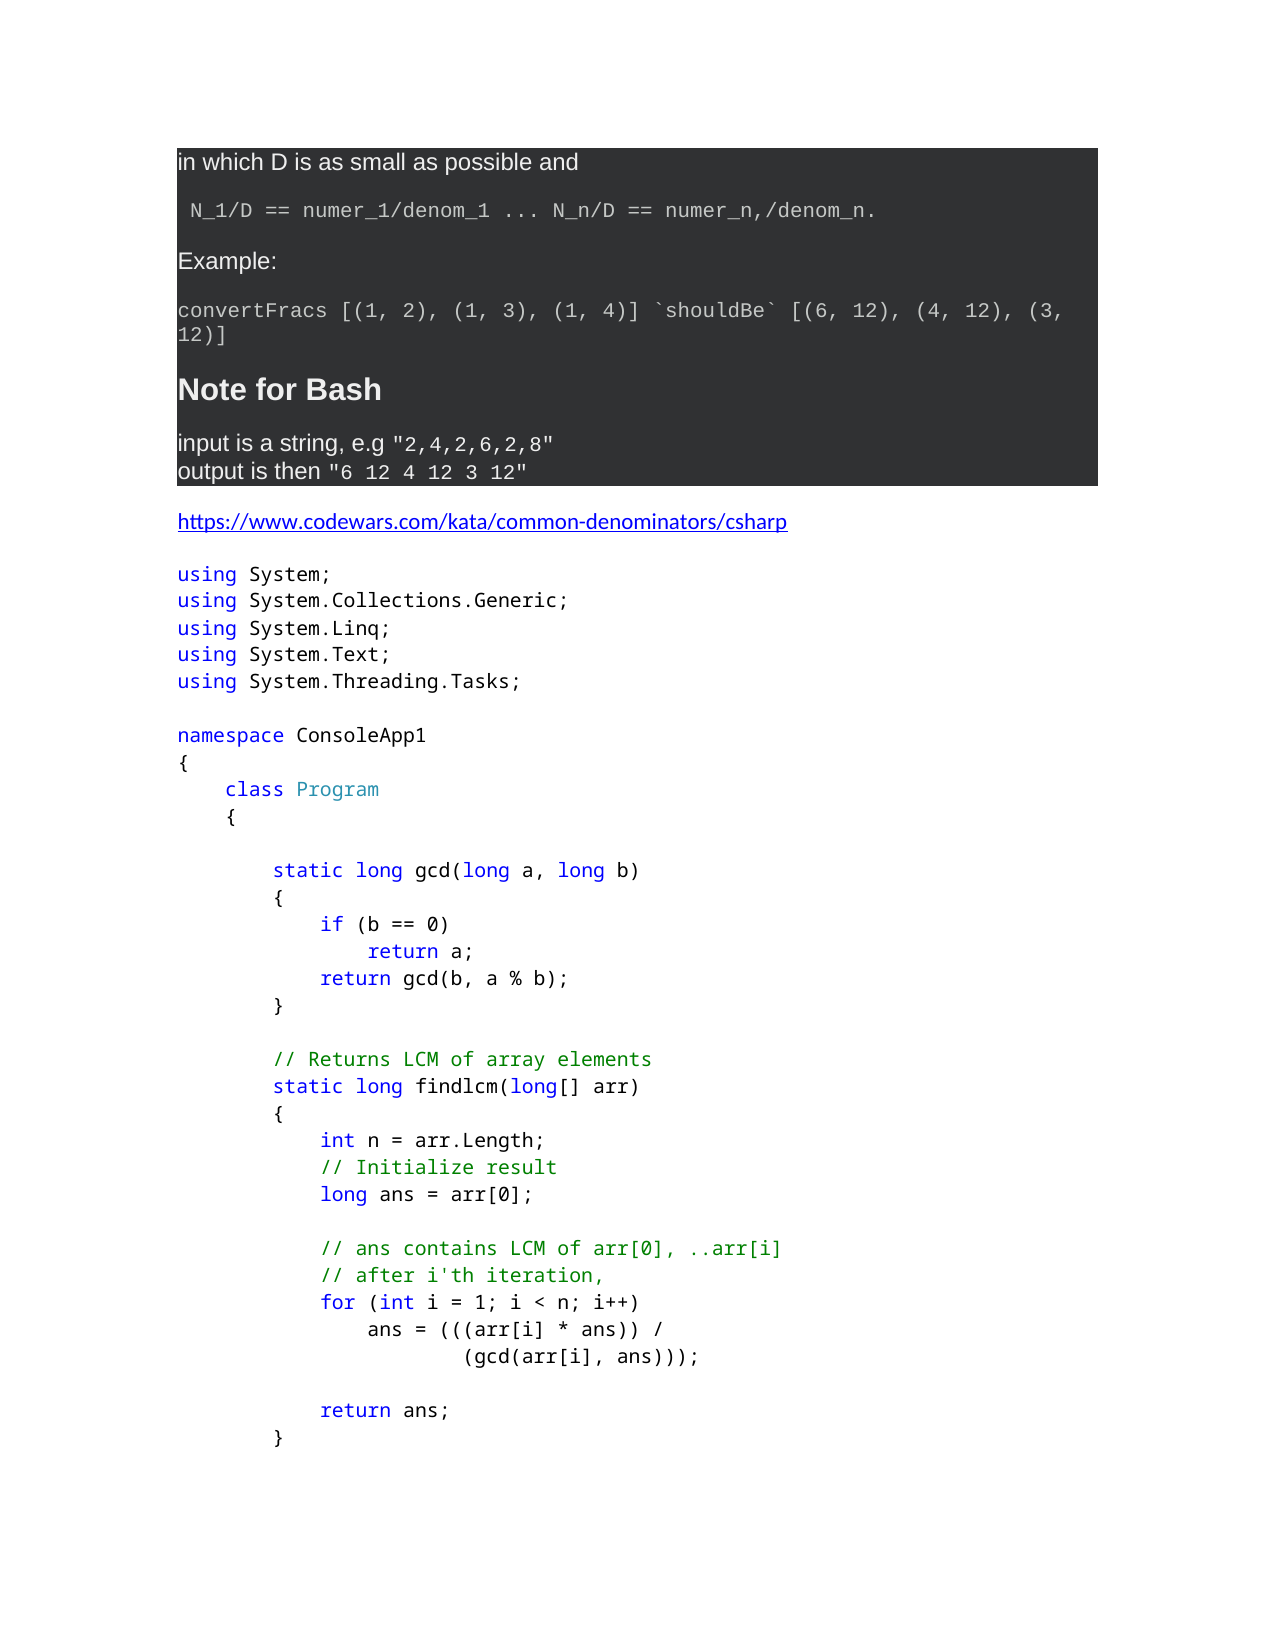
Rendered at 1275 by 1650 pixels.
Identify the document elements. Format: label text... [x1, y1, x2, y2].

text return ans; [177, 1396, 1098, 1423]
text { [177, 883, 1098, 911]
text N_1/D == numer_1/denom_1 ... N_n/D == numer_n,/denom_n. [177, 200, 1098, 224]
text using System.Threading.Tasks; [177, 668, 1098, 695]
text using System.Text; [177, 641, 1098, 668]
text static long findlcm(long[] arr) [177, 1072, 1098, 1099]
text { [177, 1099, 1098, 1126]
text Example: [177, 247, 1098, 275]
text Note for Bash [177, 371, 1098, 407]
text return a; [177, 937, 1098, 964]
text static long gcd(long a, long b) [177, 857, 1098, 883]
text { [177, 749, 1098, 776]
text using System.Linq; [177, 614, 1098, 641]
text long ans = arr[0]; [177, 1180, 1098, 1207]
text } [177, 991, 1098, 1018]
text ans = (((arr[i] * ans)) / [177, 1315, 1098, 1342]
text input is a string, e.g "2,4,2,6,2,8" [177, 428, 1098, 457]
text if (b == 0) [177, 911, 1098, 937]
text return gcd(b, a % b); [177, 964, 1098, 991]
text convertFracs [(1, 2), (1, 3), (1, 4)] `shouldBe` [(6, 12), (4, 12), (3, 12)] [177, 300, 1098, 347]
text output is then "6 12 4 12 3 12" [177, 457, 1098, 486]
text // ans contains LCM of arr[0], ..arr[i] [177, 1234, 1098, 1261]
text class Program [177, 776, 1098, 803]
text namespace ConsoleApp1 [177, 722, 1098, 749]
text using System; [177, 560, 1098, 587]
text { [177, 803, 1098, 829]
text // after i'th iteration, [177, 1261, 1098, 1288]
text using System.Collections.Generic; [177, 587, 1098, 614]
text https://www.codewars.com/kata/common-denominators/csharp [177, 507, 1098, 535]
text } [177, 1423, 1098, 1450]
text for (int i = 1; i < n; i++) [177, 1288, 1098, 1315]
text // Initialize result [177, 1153, 1098, 1180]
text // Returns LCM of array elements [177, 1045, 1098, 1072]
text (gcd(arr[i], ans))); [177, 1342, 1098, 1369]
text int n = arr.Length; [177, 1126, 1098, 1153]
text in which D is as small as possible and [177, 148, 1098, 175]
